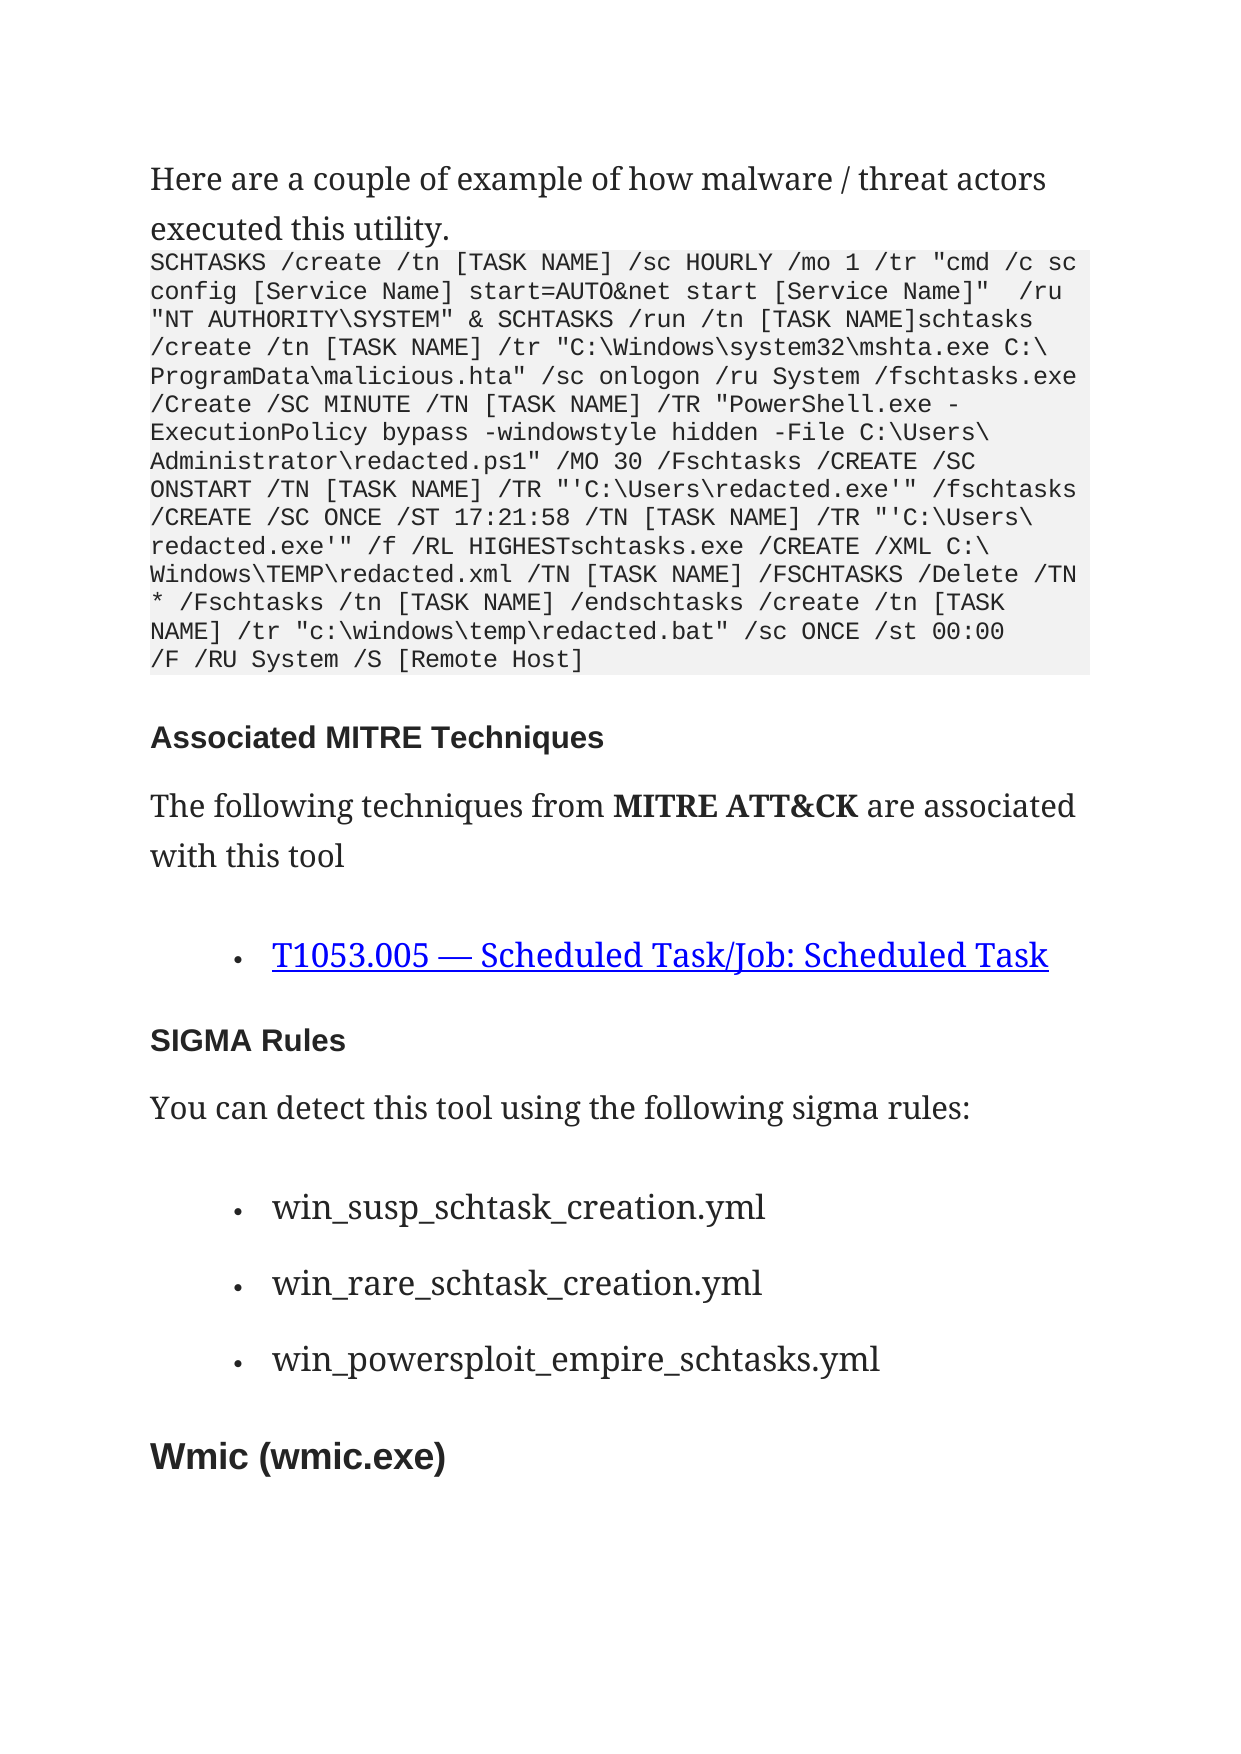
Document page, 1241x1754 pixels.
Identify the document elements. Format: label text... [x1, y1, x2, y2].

list Wmic (wmic.exe) [150, 1430, 1090, 1477]
list win_powersploit_empire_schtasks.yml [234, 1331, 1090, 1381]
list win_susp_schtask_creation.yml [234, 1179, 1090, 1229]
list Associated MITRE Techniques [150, 718, 1090, 756]
text The following techniques from MITRE ATT&CK are associated with this tool [150, 777, 1090, 877]
text Here are a couple of example of how malware / threat actors executed this utility. [150, 150, 1090, 250]
list T1053.005 — Scheduled Task/Job: Scheduled Task [234, 927, 1090, 977]
text SCHTASKS /create /tn [TASK NAME] /sc HOURLY /mo 1 /tr "cmd /c sc config [Service Name] start=AUTO&net start [Service Name]" /ru "NT AUTHORITY\SYSTEM" & SCHTASKS /run /tn [TASK NAME]schtasks /create /tn [TASK NAME] /tr "C:\Windows\system32\mshta.exe C:\ProgramData\malicious.hta" /sc onlogon /ru System /fschtasks.exe /Create /SC MINUTE /TN [TASK NAME] /TR "PowerShell.exe -ExecutionPolicy bypass -windowstyle hidden -File C:\Users\Administrator\redacted.ps1" /MO 30 /Fschtasks /CREATE /SC ONSTART /TN [TASK NAME] /TR "'C:\Users\redacted.exe'" /fschtasks /CREATE /SC ONCE /ST 17:21:58 /TN [TASK NAME] /TR "'C:\Users\redacted.exe'" /f /RL HIGHESTschtasks.exe /CREATE /XML C:\Windows\TEMP\redacted.xml /TN [TASK NAME] /FSCHTASKS /Delete /TN * /Fschtasks /tn [TASK NAME] /endschtasks /create /tn [TASK NAME] /tr "c:\windows\temp\redacted.bat" /sc ONCE /st 00:00 /F /RU System /S [Remote Host] [150, 250, 1090, 675]
list SIGMA Rules [150, 1020, 1090, 1057]
text You can detect this tool using the following sigma rules: [150, 1079, 1090, 1129]
list win_rare_schtask_creation.yml [234, 1255, 1090, 1305]
